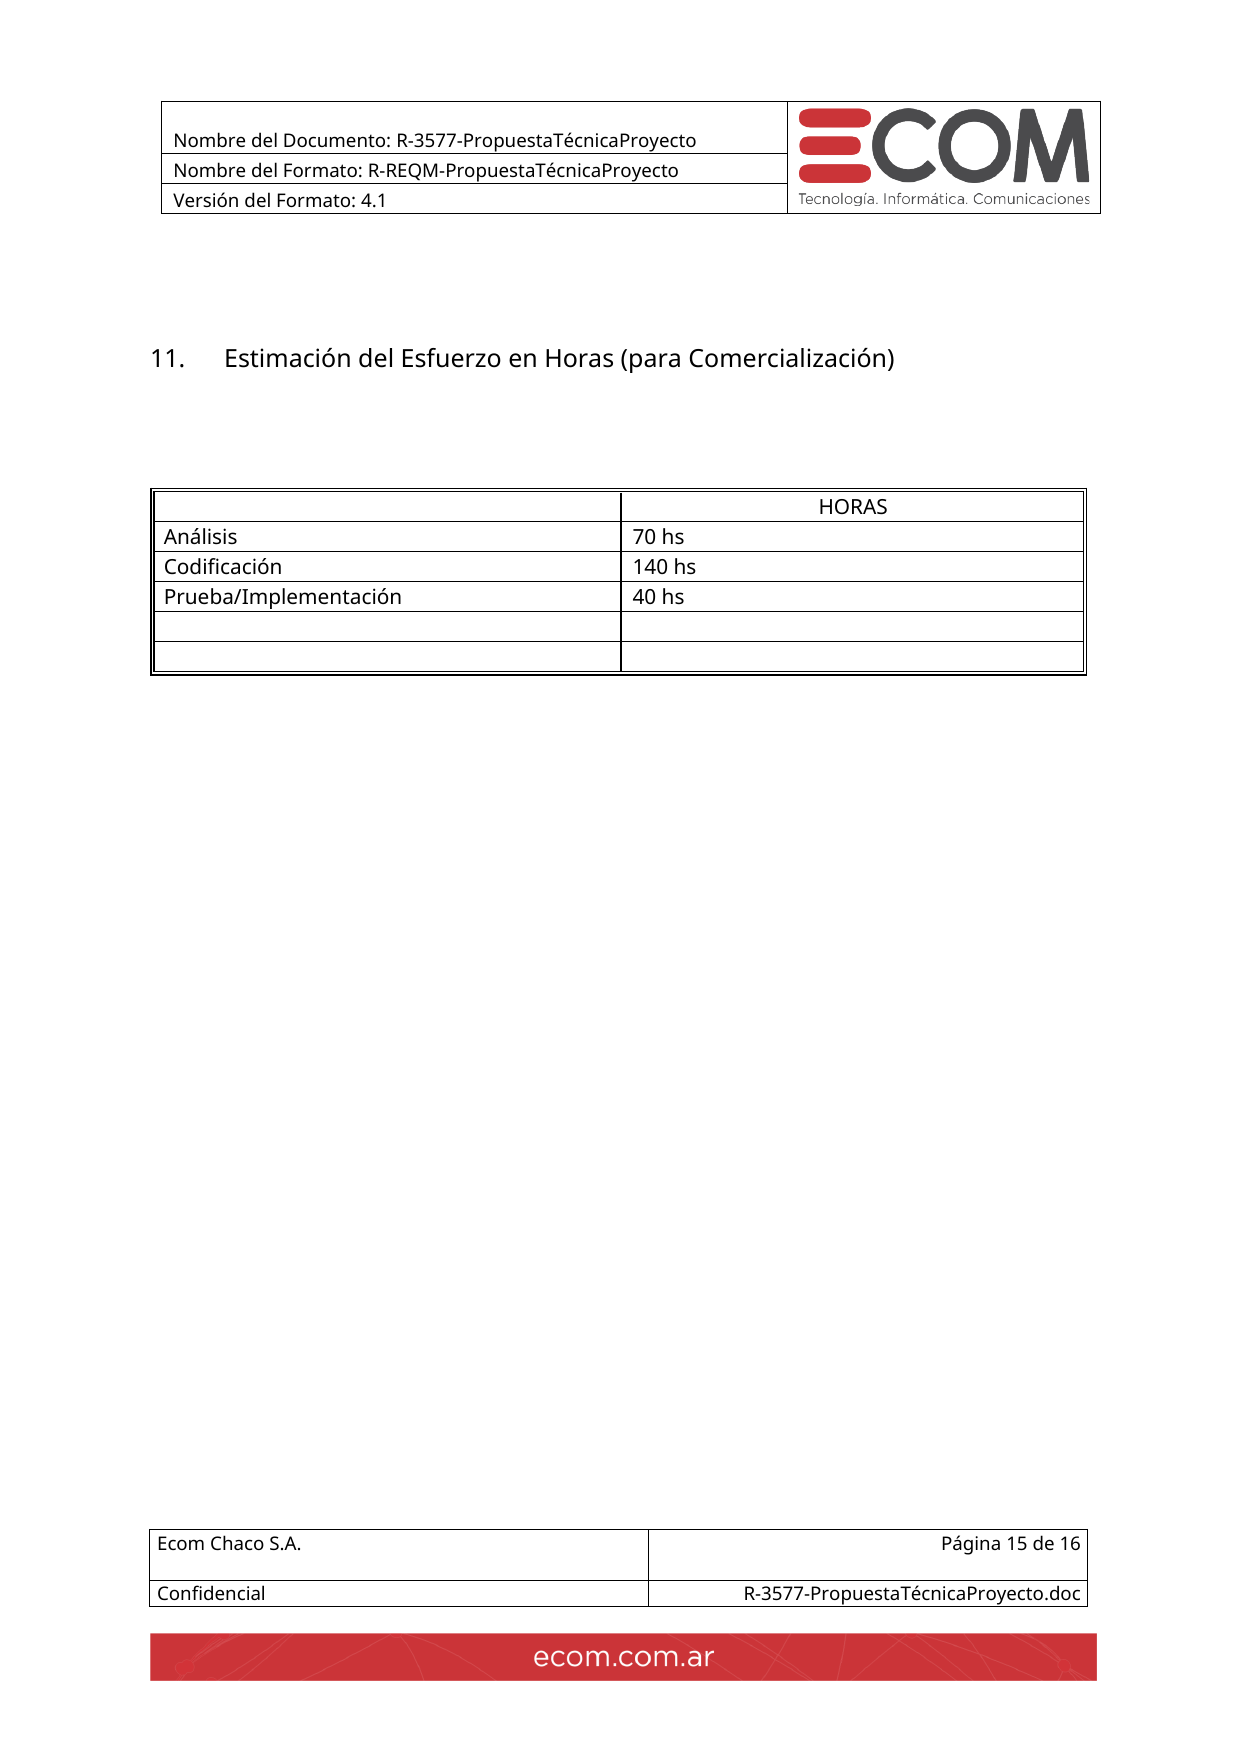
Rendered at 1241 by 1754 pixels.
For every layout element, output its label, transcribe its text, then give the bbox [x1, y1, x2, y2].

table_header [155, 492, 621, 521]
table_cell Codificación [155, 552, 620, 581]
table_cell 70 hs [622, 522, 1083, 551]
table_cell 40 hs [622, 582, 1083, 611]
table_cell Análisis [155, 522, 620, 551]
table_header Horas [622, 492, 1083, 521]
table_cell [622, 612, 1083, 641]
picture [150, 1633, 1097, 1681]
picture [798, 108, 1090, 206]
table_cell [155, 642, 620, 671]
table_cell [622, 642, 1083, 671]
table_cell Prueba/Implementación [155, 582, 620, 611]
table_cell 140 hs [622, 552, 1083, 581]
table_cell [155, 612, 620, 641]
subtitle Estimación del Esfuerzo en Horas (para Comercialización) [150, 341, 1087, 375]
